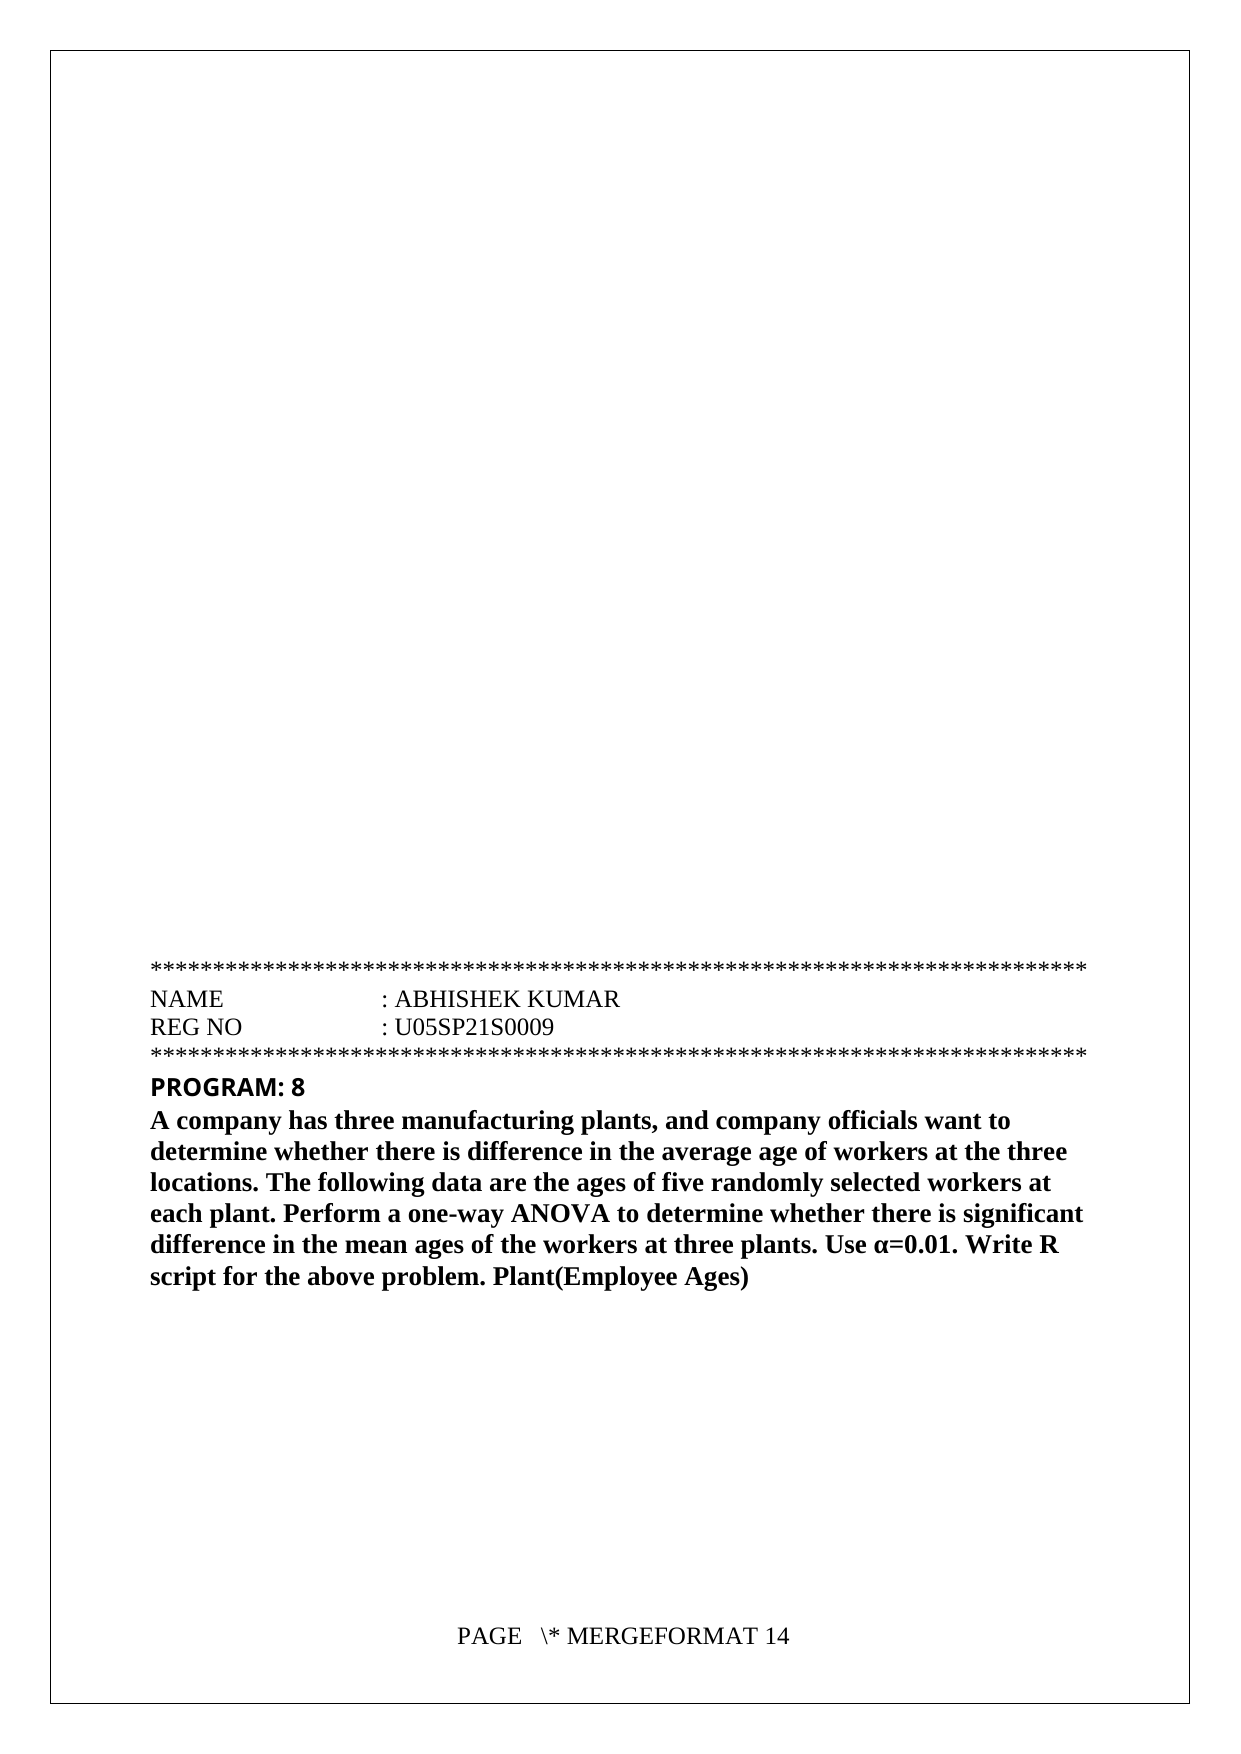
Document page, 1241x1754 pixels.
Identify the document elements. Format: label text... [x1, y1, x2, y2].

text A company has three manufacturing plants, and company officials want to determine whether there is difference in the average age of workers at the three locations. The following data are the ages of five randomly selected workers at each plant. Perform a one-way ANOVA to determine whether there is significant difference in the mean ages of the workers at three plants. Use α=0.01. Write R script for the above problem. Plant(Employee Ages) [150, 1104, 1090, 1291]
text ***************************************************************************NAME : ABHISHEK KUMAR [150, 955, 1090, 1012]
text REG NO : U05SP21S0009 *************************************************************************** [150, 1012, 1090, 1070]
text PROGRAM: 8 [150, 1070, 1090, 1104]
